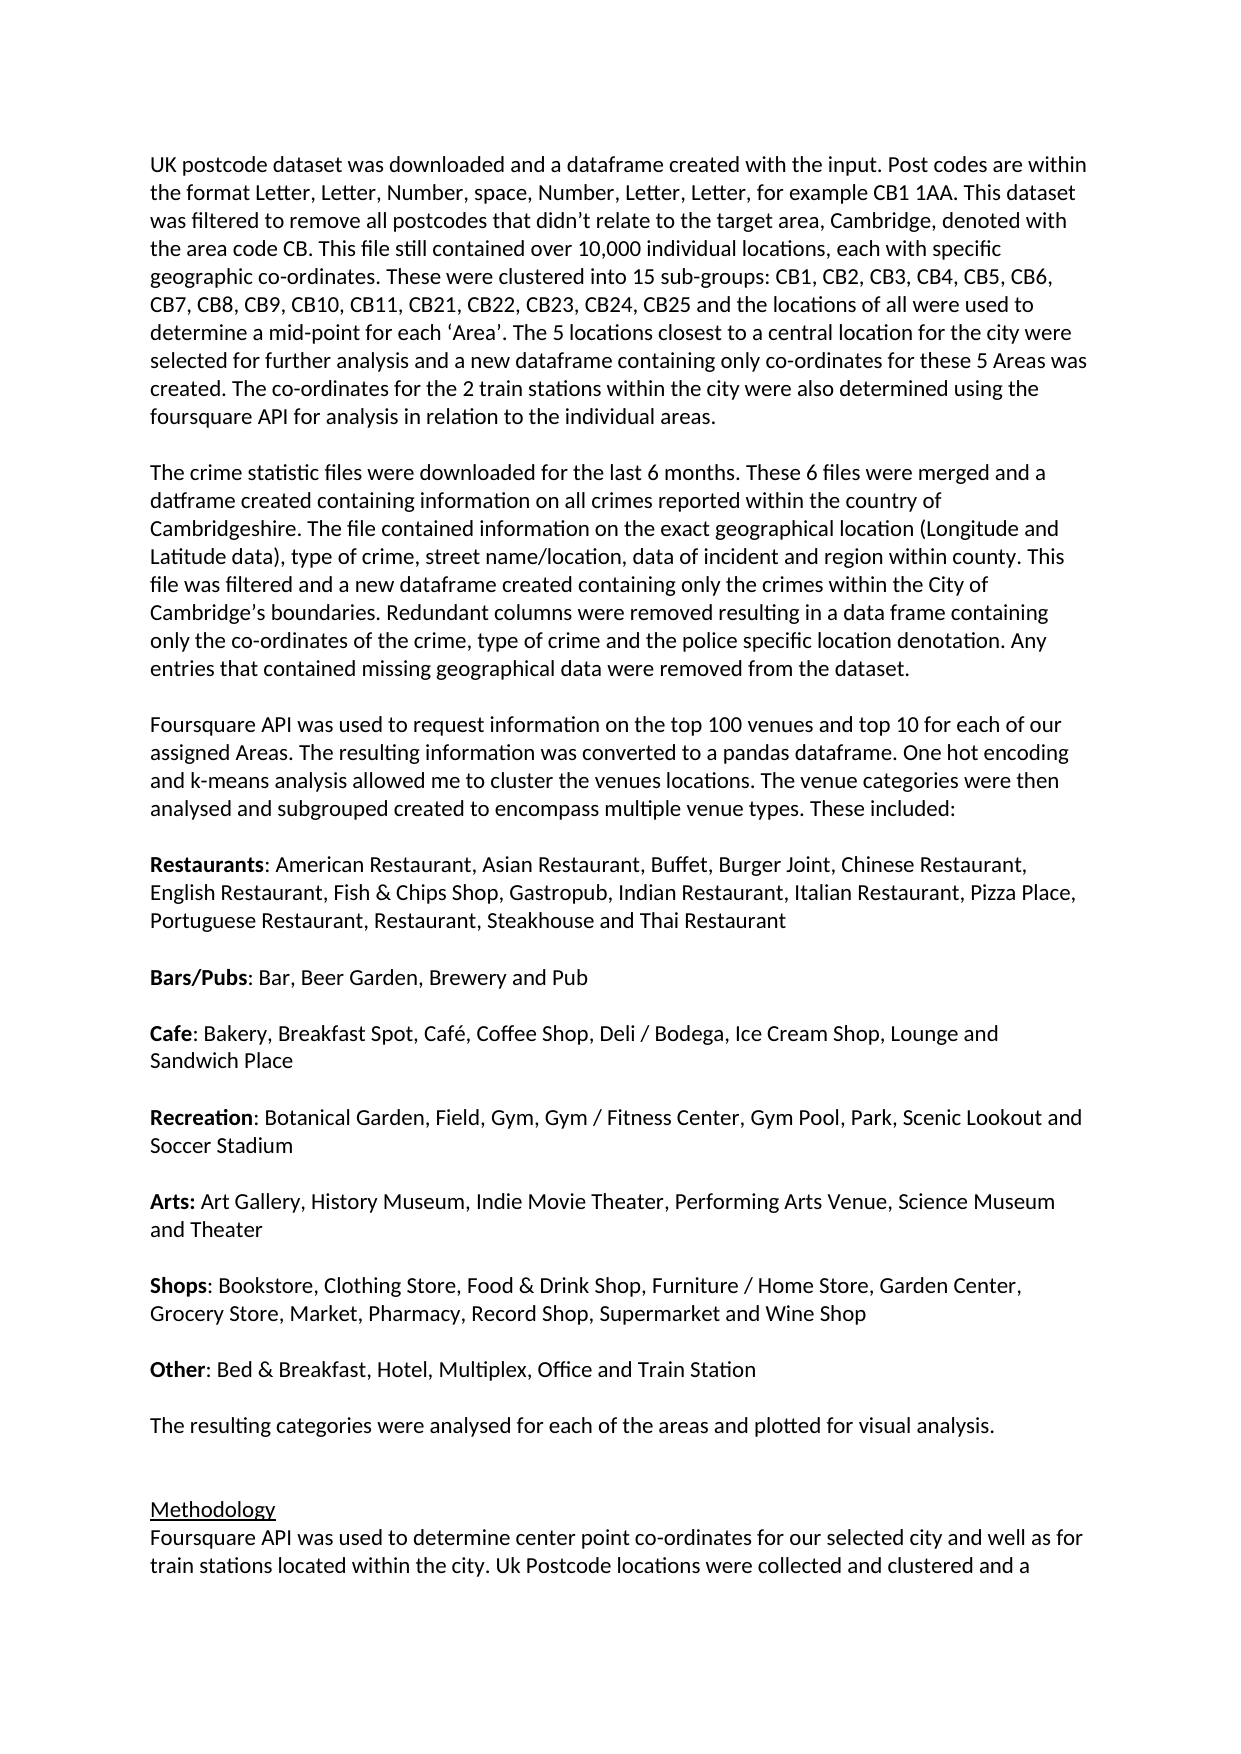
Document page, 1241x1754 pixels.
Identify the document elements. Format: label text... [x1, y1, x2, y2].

text Recreation: Botanical Garden, Field, Gym, Gym / Fitness Center, Gym Pool, Park, Scenic Lookout and Soccer Stadium [150, 1103, 1090, 1159]
text Cafe: Bakery, Breakfast Spot, Café, Coffee Shop, Deli / Bodega, Ice Cream Shop, Lounge and Sandwich Place [150, 1019, 1090, 1075]
text UK postcode dataset was downloaded and a dataframe created with the input. Post codes are within the format Letter, Letter, Number, space, Number, Letter, Letter, for example CB1 1AA. This dataset was filtered to remove all postcodes that didn’t relate to the target area, Cambridge, denoted with the area code CB. This file still contained over 10,000 individual locations, each with specific geographic co-ordinates. These were clustered into 15 sub-groups: CB1, CB2, CB3, CB4, CB5, CB6, CB7, CB8, CB9, CB10, CB11, CB21, CB22, CB23, CB24, CB25 and the locations of all were used to determine a mid-point for each ‘Area’. The 5 locations closest to a central location for the city were selected for further analysis and a new dataframe containing only co-ordinates for these 5 Areas was created. The co-ordinates for the 2 train stations within the city were also determined using the foursquare API for analysis in relation to the individual areas. [150, 150, 1090, 430]
text Restaurants: American Restaurant, Asian Restaurant, Buffet, Burger Joint, Chinese Restaurant, English Restaurant, Fish & Chips Shop, Gastropub, Indian Restaurant, Italian Restaurant, Pizza Place, Portuguese Restaurant, Restaurant, Steakhouse and Thai Restaurant [150, 851, 1090, 934]
text Shops: Bookstore, Clothing Store, Food & Drink Shop, Furniture / Home Store, Garden Center, Grocery Store, Market, Pharmacy, Record Shop, Supermarket and Wine Shop [150, 1271, 1090, 1327]
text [150, 1523, 1090, 1579]
text The crime statistic files were downloaded for the last 6 months. These 6 files were merged and a datframe created containing information on all crimes reported within the country of Cambridgeshire. The file contained information on the exact geographical location (Longitude and Latitude data), type of crime, street name/location, data of incident and region within county. This file was filtered and a new dataframe created containing only the crimes within the City of Cambridge’s boundaries. Redundant columns were removed resulting in a data frame containing only the co-ordinates of the crime, type of crime and the police specific location denotation. Any entries that contained missing geographical data were removed from the dataset. [150, 458, 1090, 682]
text Foursquare API was used to request information on the top 100 venues and top 10 for each of our assigned Areas. The resulting information was converted to a pandas dataframe. One hot encoding and k-means analysis allowed me to cluster the venues locations. The venue categories were then analysed and subgrouped created to encompass multiple venue types. These included: [150, 710, 1090, 822]
text Arts: Art Gallery, History Museum, Indie Movie Theater, Performing Arts Venue, Science Museum and Theater [150, 1187, 1090, 1243]
text Bars/Pubs: Bar, Beer Garden, Brewery and Pub [150, 963, 1090, 991]
text Methodology [150, 1495, 1090, 1523]
text Other: Bed & Breakfast, Hotel, Multiplex, Office and Train Station [150, 1355, 1090, 1383]
text The resulting categories were analysed for each of the areas and plotted for visual analysis. [150, 1411, 1090, 1439]
